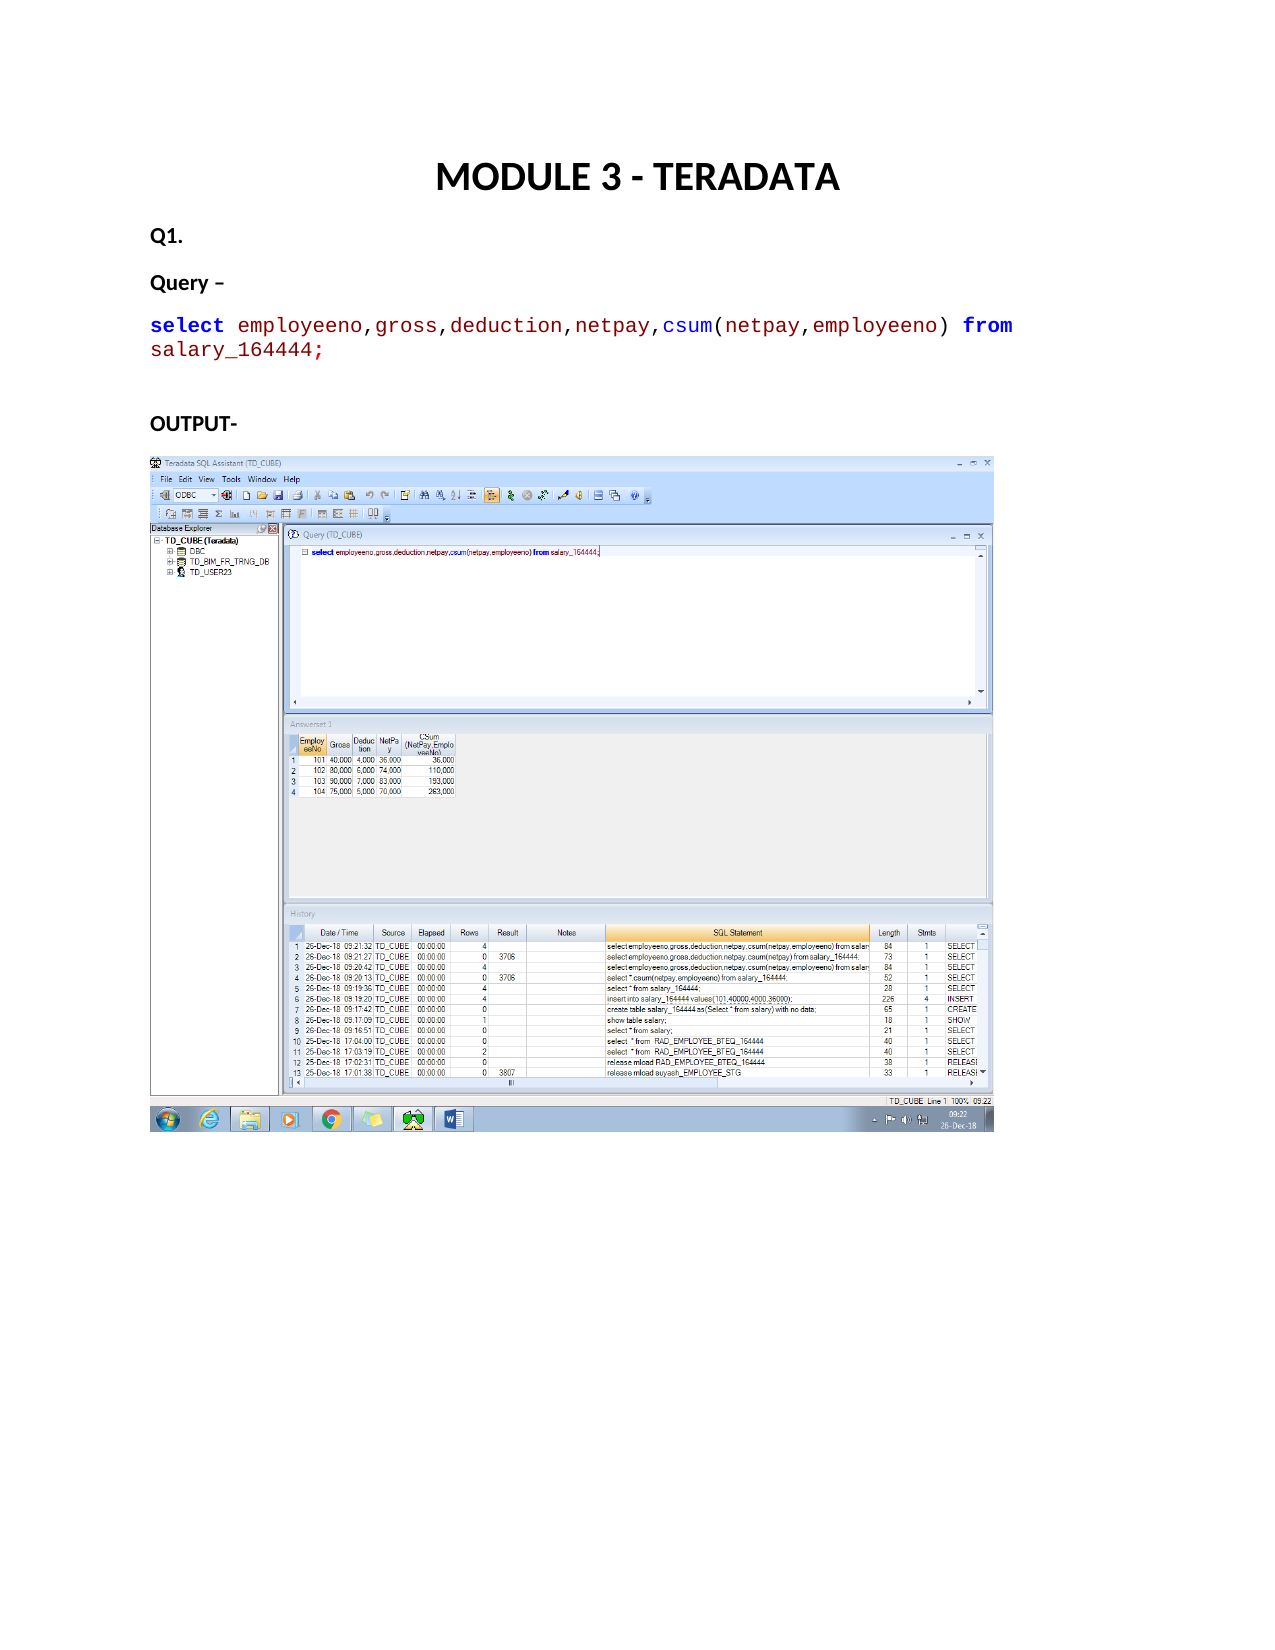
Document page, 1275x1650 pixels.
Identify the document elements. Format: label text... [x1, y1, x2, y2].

text Query – [150, 268, 1125, 296]
text Q1. [150, 222, 1125, 249]
text OUTPUT- [150, 409, 1125, 437]
text select employeeno,gross,deduction,netpay,csum(netpay,employeeno) from salary_164444; [150, 315, 1125, 363]
text MODULE 3 - TERADATA [150, 150, 1125, 201]
picture [150, 456, 994, 1132]
